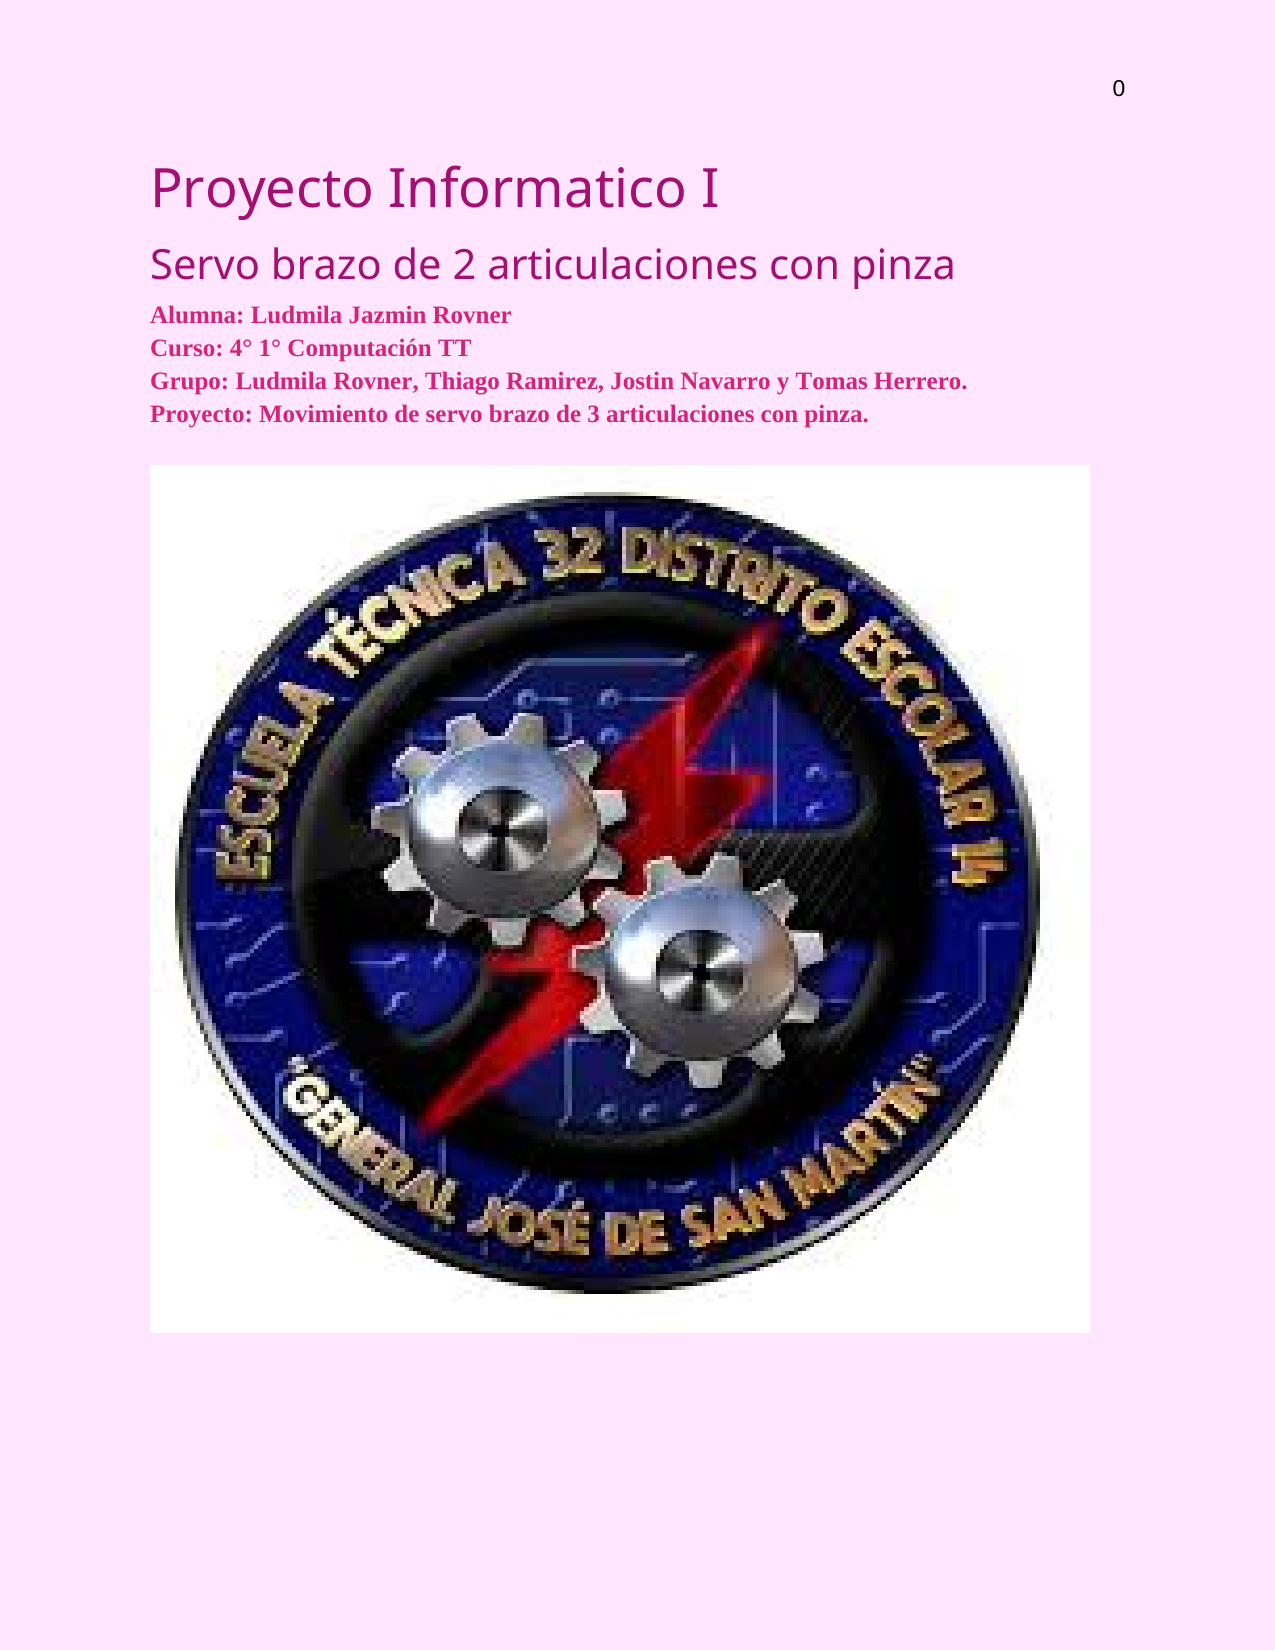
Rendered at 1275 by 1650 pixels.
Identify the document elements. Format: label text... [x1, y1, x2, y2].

text Proyecto: Movimiento de servo brazo de 3 articulaciones con pinza. [150, 399, 1125, 428]
text Alumna: Ludmila Jazmin Rovner [150, 300, 1125, 329]
text Servo brazo de 2 articulaciones con pinza [150, 235, 1125, 292]
text Proyecto Informatico I [150, 150, 1125, 224]
text Grupo: Ludmila Rovner, Thiago Ramirez, Jostin Navarro y Tomas Herrero. [150, 366, 1125, 395]
text Curso: 4° 1° Computación TT [150, 333, 1125, 362]
picture [150, 465, 1091, 1333]
